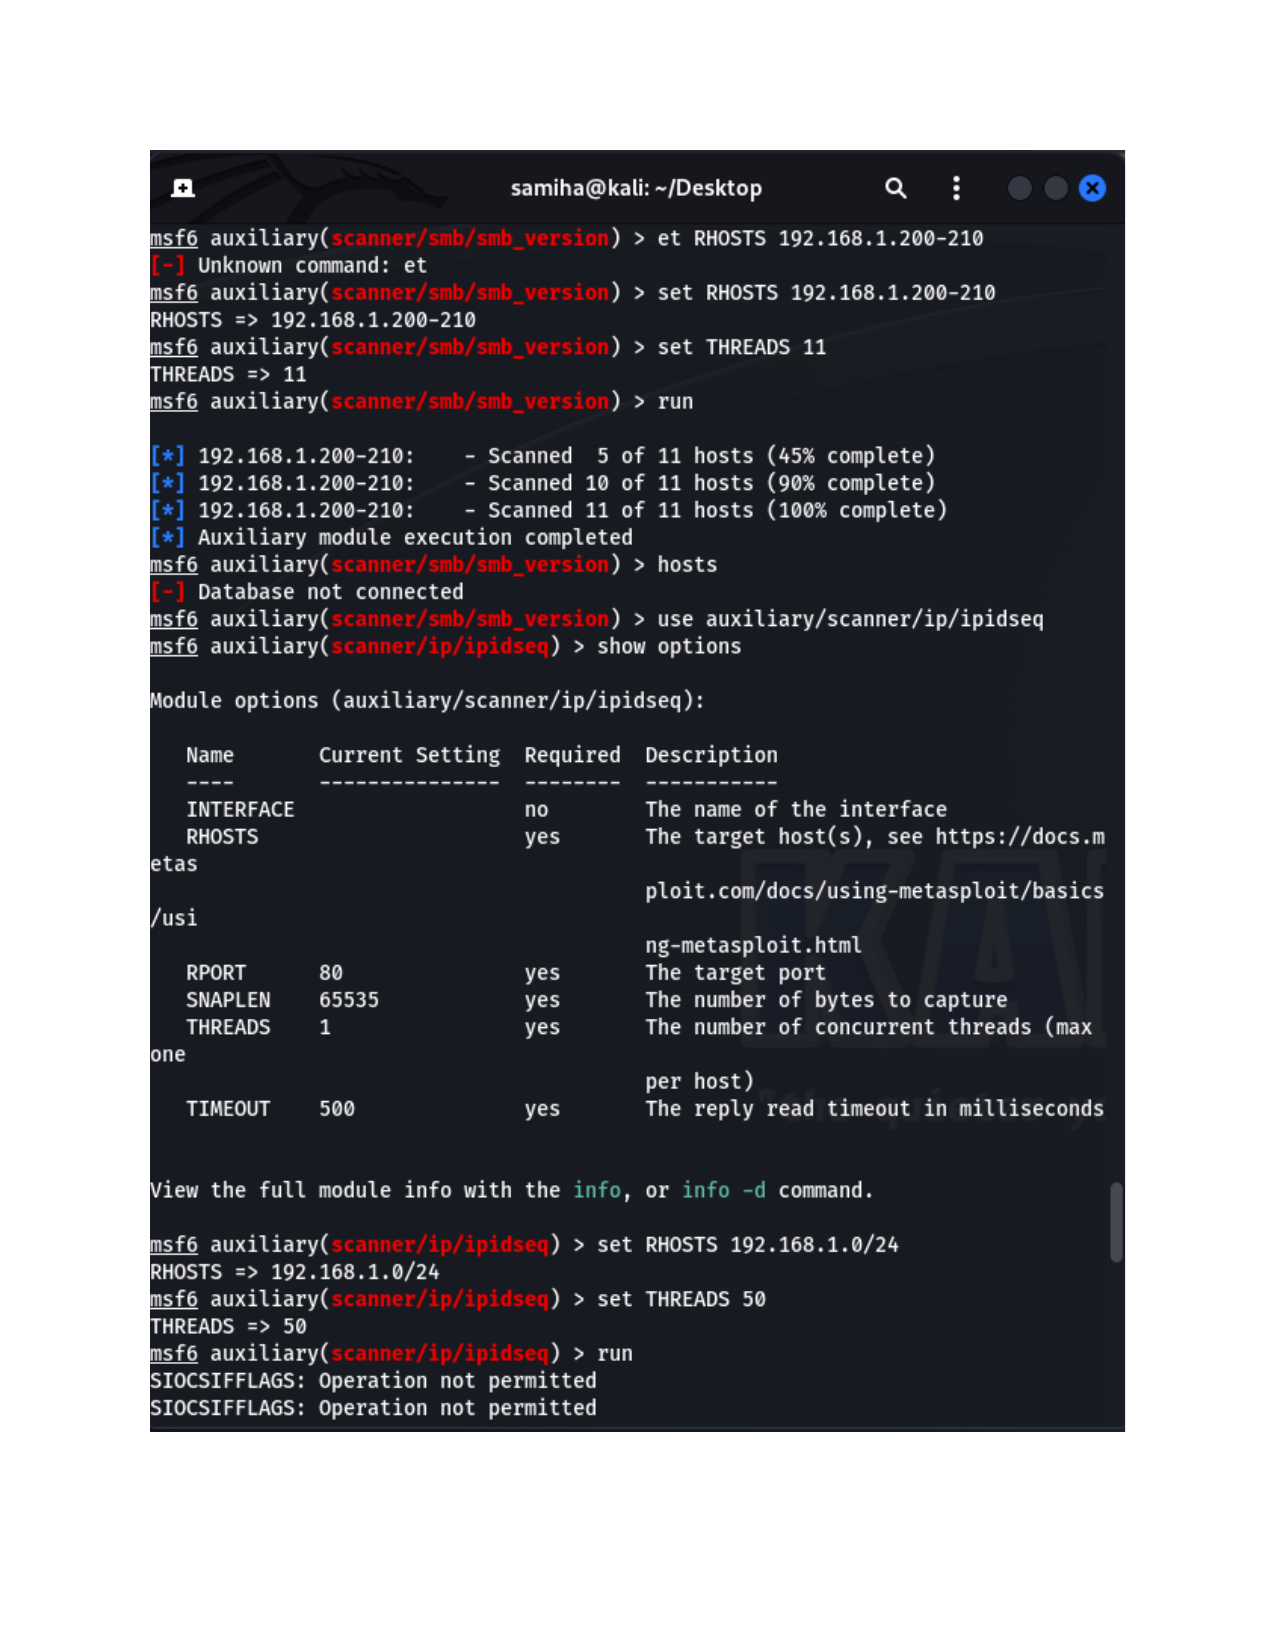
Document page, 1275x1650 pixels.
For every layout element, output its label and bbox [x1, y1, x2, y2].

picture [150, 150, 1125, 1432]
